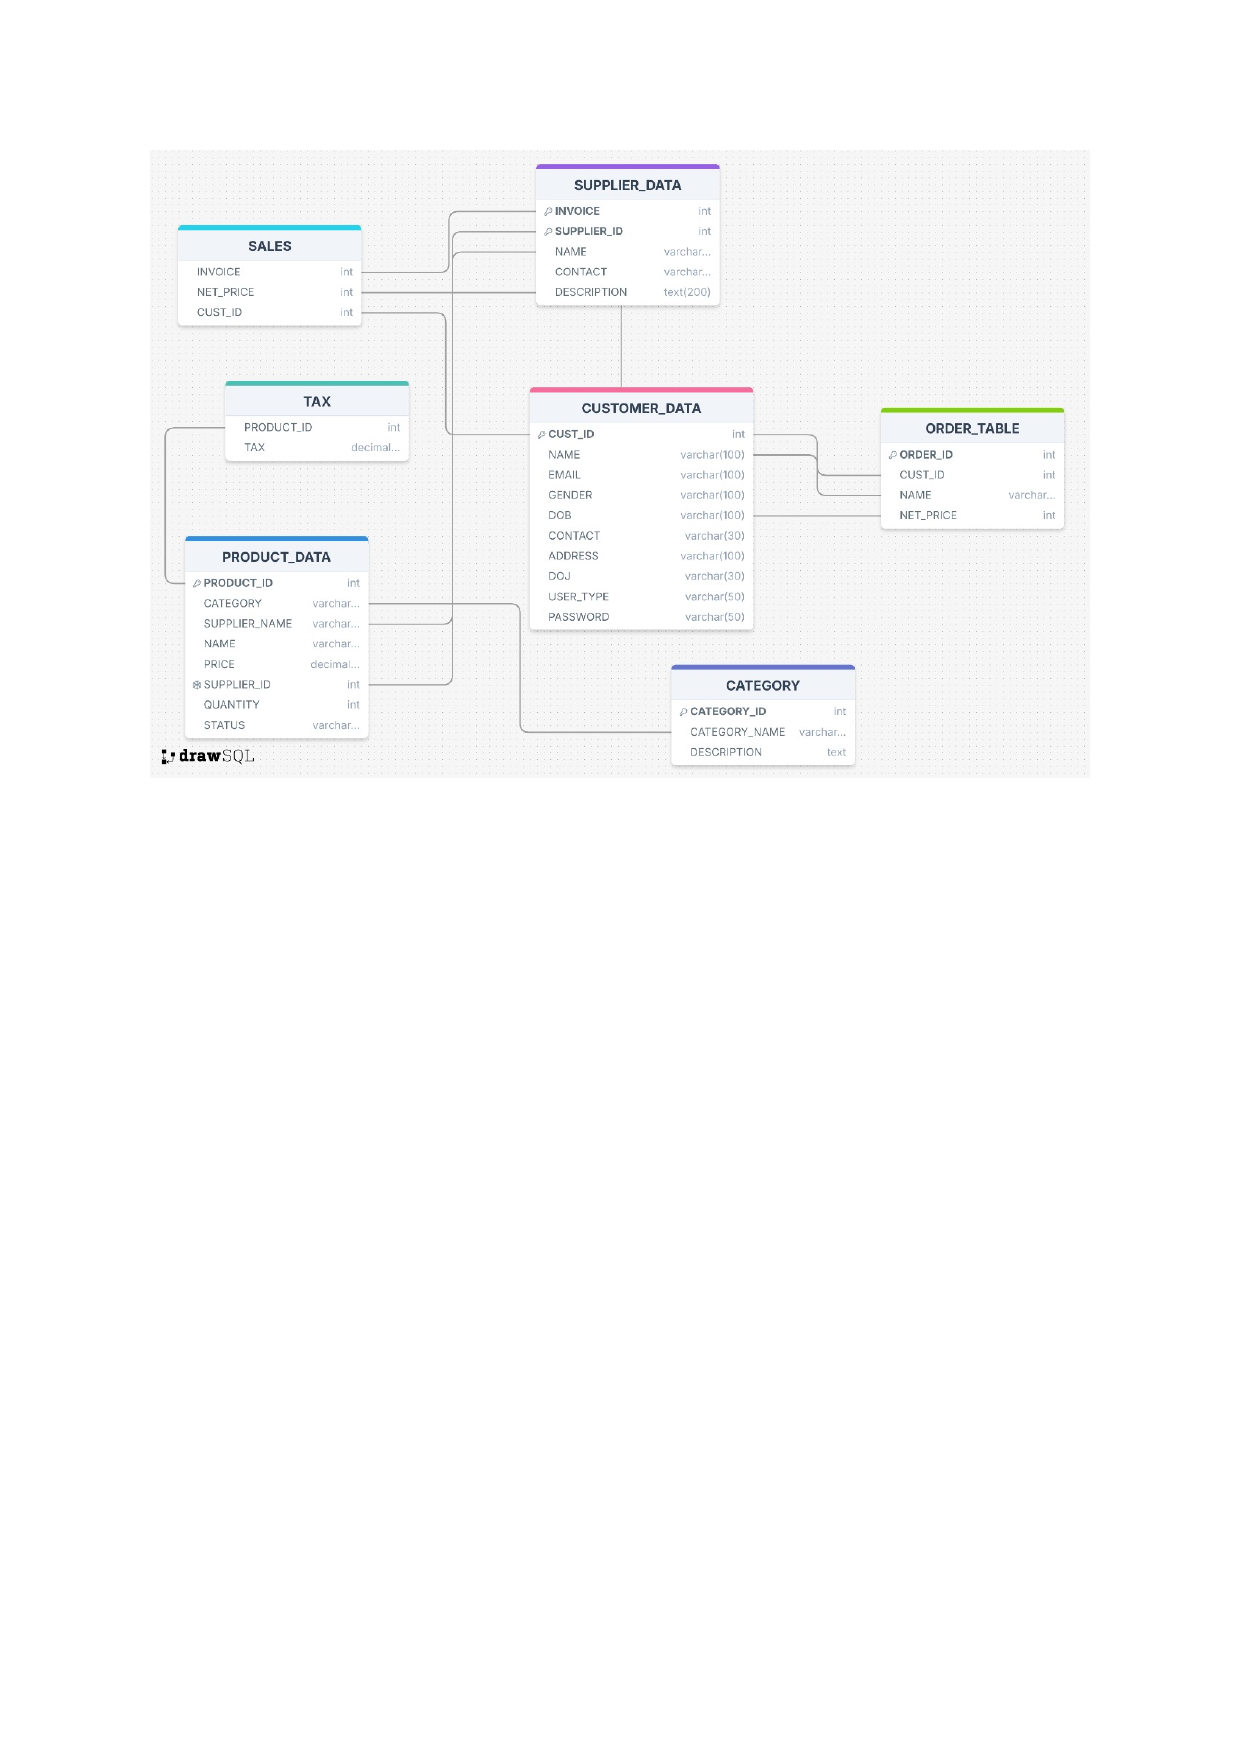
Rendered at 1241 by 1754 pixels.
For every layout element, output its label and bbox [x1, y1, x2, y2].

picture [150, 150, 1091, 778]
